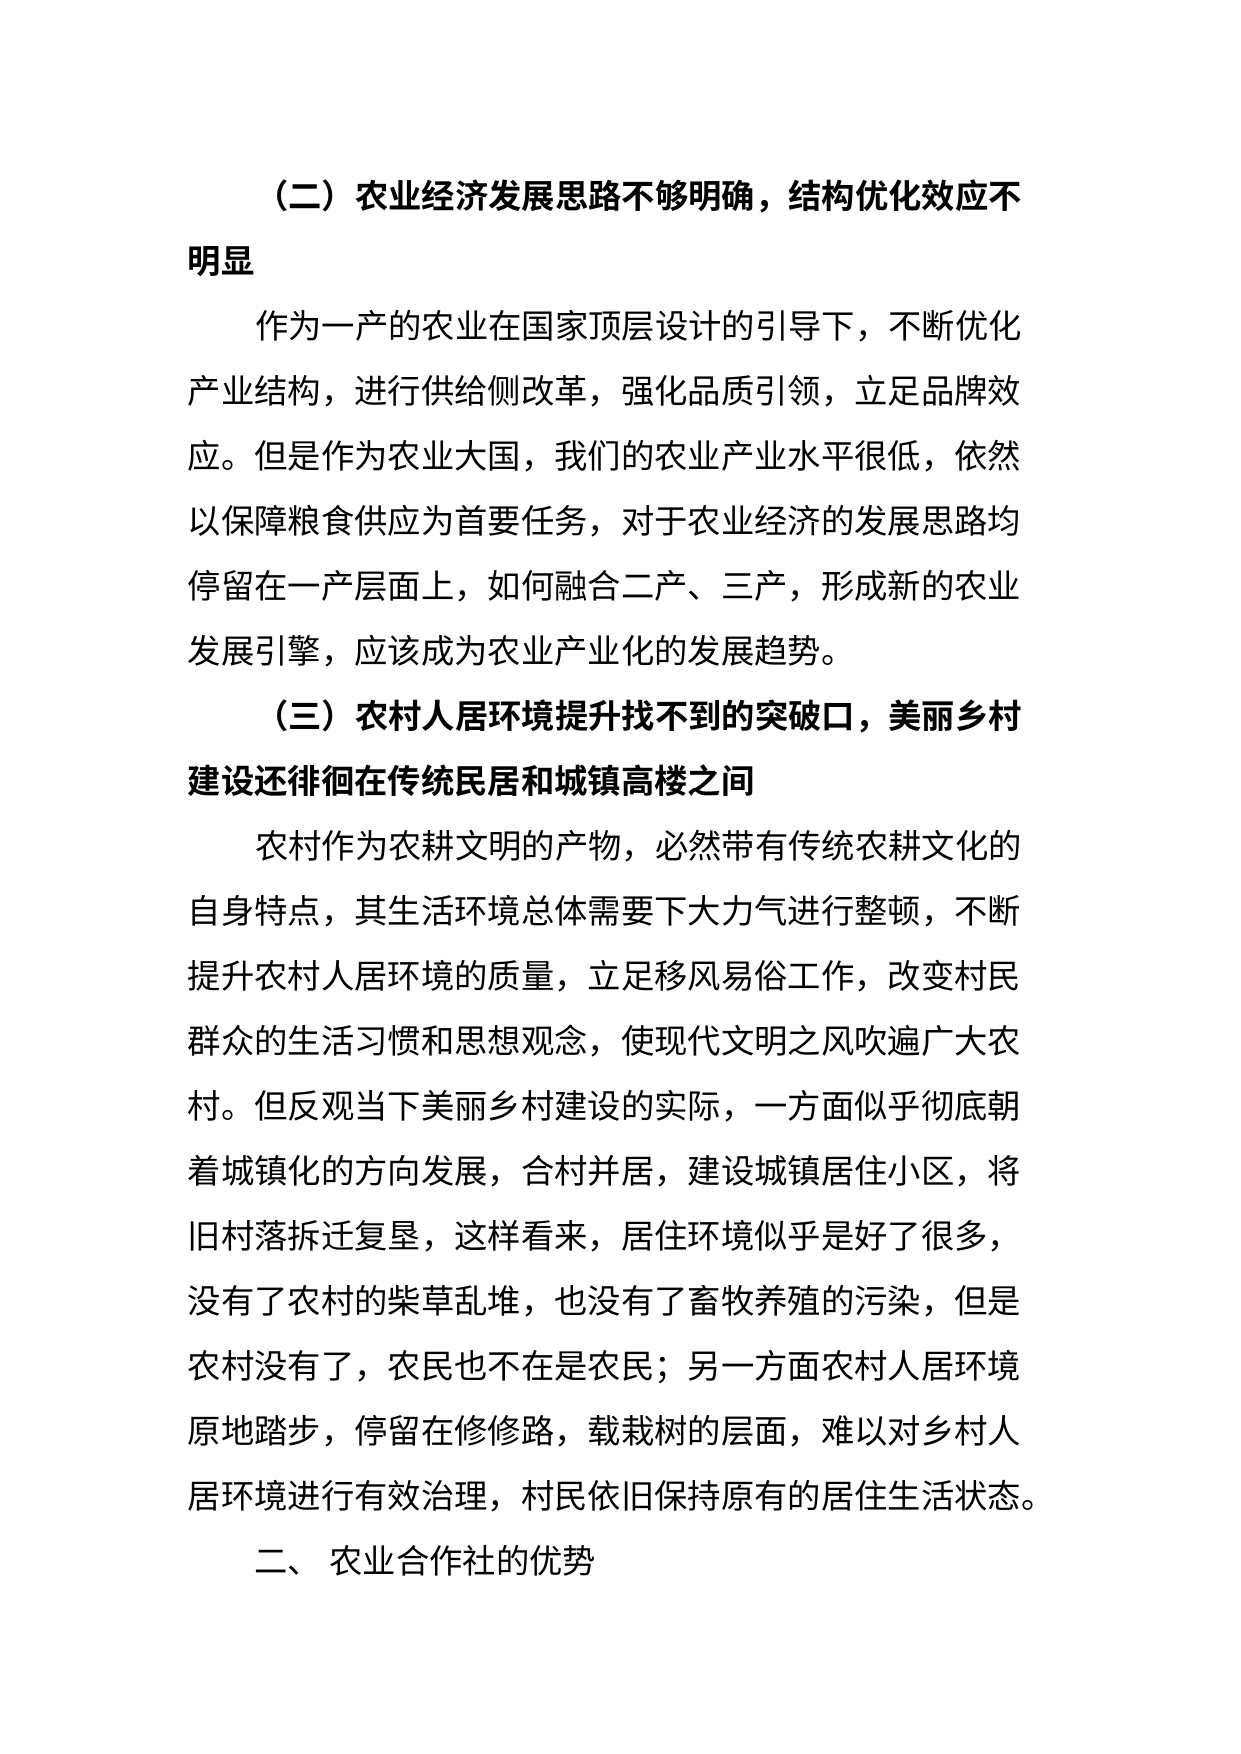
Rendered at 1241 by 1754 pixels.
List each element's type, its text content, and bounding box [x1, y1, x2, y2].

text （三）农村人居环境提升找不到的突破口，美丽乡村建设还徘徊在传统民居和城镇高楼之间 [187, 682, 1053, 812]
text 农村作为农耕文明的产物，必然带有传统农耕文化的自身特点，其生活环境总体需要下大力气进行整顿，不断提升农村人居环境的质量，立足移风易俗工作，改变村民群众的生活习惯和思想观念，使现代文明之风吹遍广大农村。但反观当下美丽乡村建设的实际，一方面似乎彻底朝着城镇化的方向发展，合村并居，建设城镇居住小区，将旧村落拆迁复垦，这样看来，居住环境似乎是好了很多，没有了农村的柴草乱堆，也没有了畜牧养殖的污染，但是农村没有了，农民也不在是农民；另一方面农村人居环境原地踏步，停留在修修路，载栽树的层面，难以对乡村人居环境进行有效治理，村民依旧保持原有的居住生活状态。 [187, 812, 1053, 1527]
text 作为一产的农业在国家顶层设计的引导下，不断优化产业结构，进行供给侧改革，强化品质引领，立足品牌效应。但是作为农业大国，我们的农业产业水平很低，依然以保障粮食供应为首要任务，对于农业经济的发展思路均停留在一产层面上，如何融合二产、三产，形成新的农业发展引擎，应该成为农业产业化的发展趋势。 [187, 292, 1053, 682]
text （二）农业经济发展思路不够明确，结构优化效应不明显 [187, 162, 1053, 292]
list 农业合作社的优势 [254, 1527, 1053, 1592]
